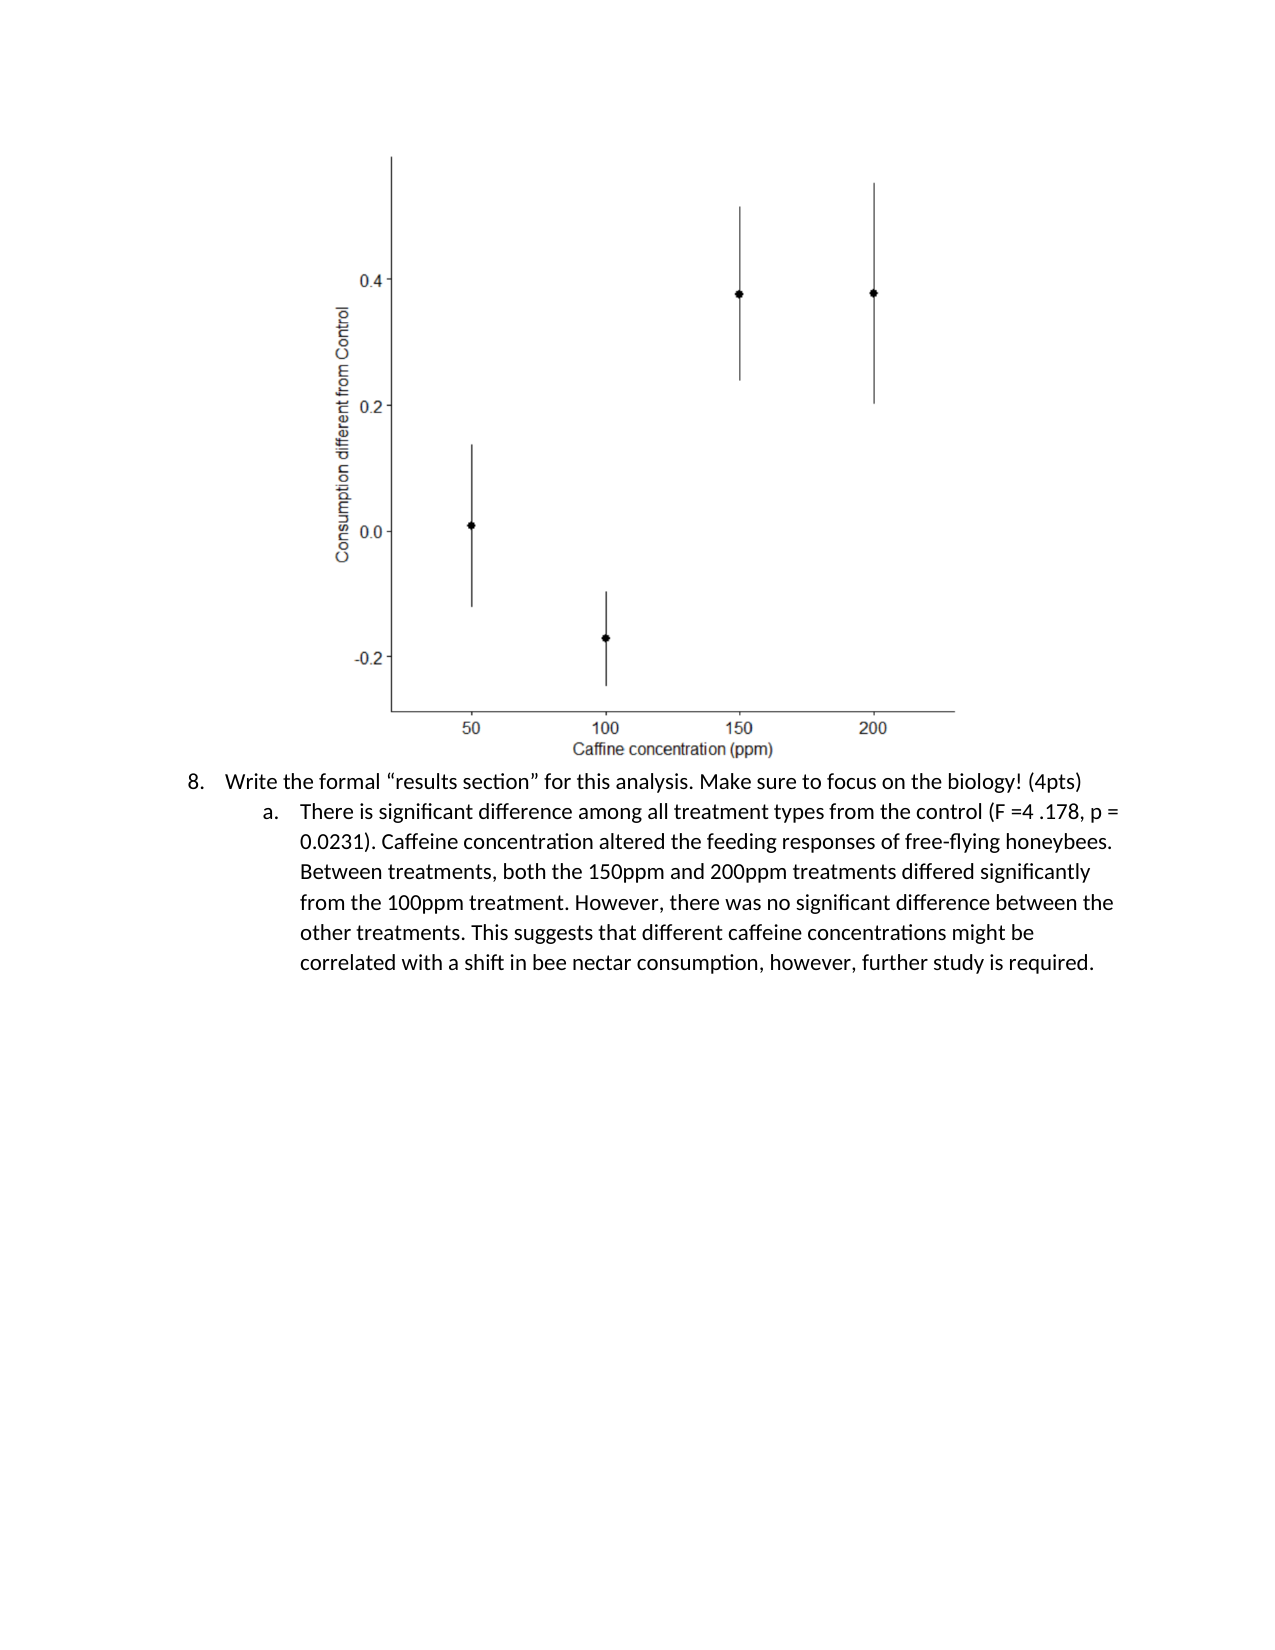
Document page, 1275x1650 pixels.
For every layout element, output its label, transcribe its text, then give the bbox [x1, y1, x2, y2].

picture [326, 150, 963, 765]
list There is significant difference among all treatment types from the control (F =4 .178, p = 0.0231). Caffeine concentration altered the feeding responses of free-flying honeybees. Between treatments, both the 150ppm and 200ppm treatments differed significantly from the 100ppm treatment. However, there was no significant difference between the other treatments. This suggests that different caffeine concentrations might be correlated with a shift in bee nectar consumption, however, further study is required. [262, 797, 1125, 976]
